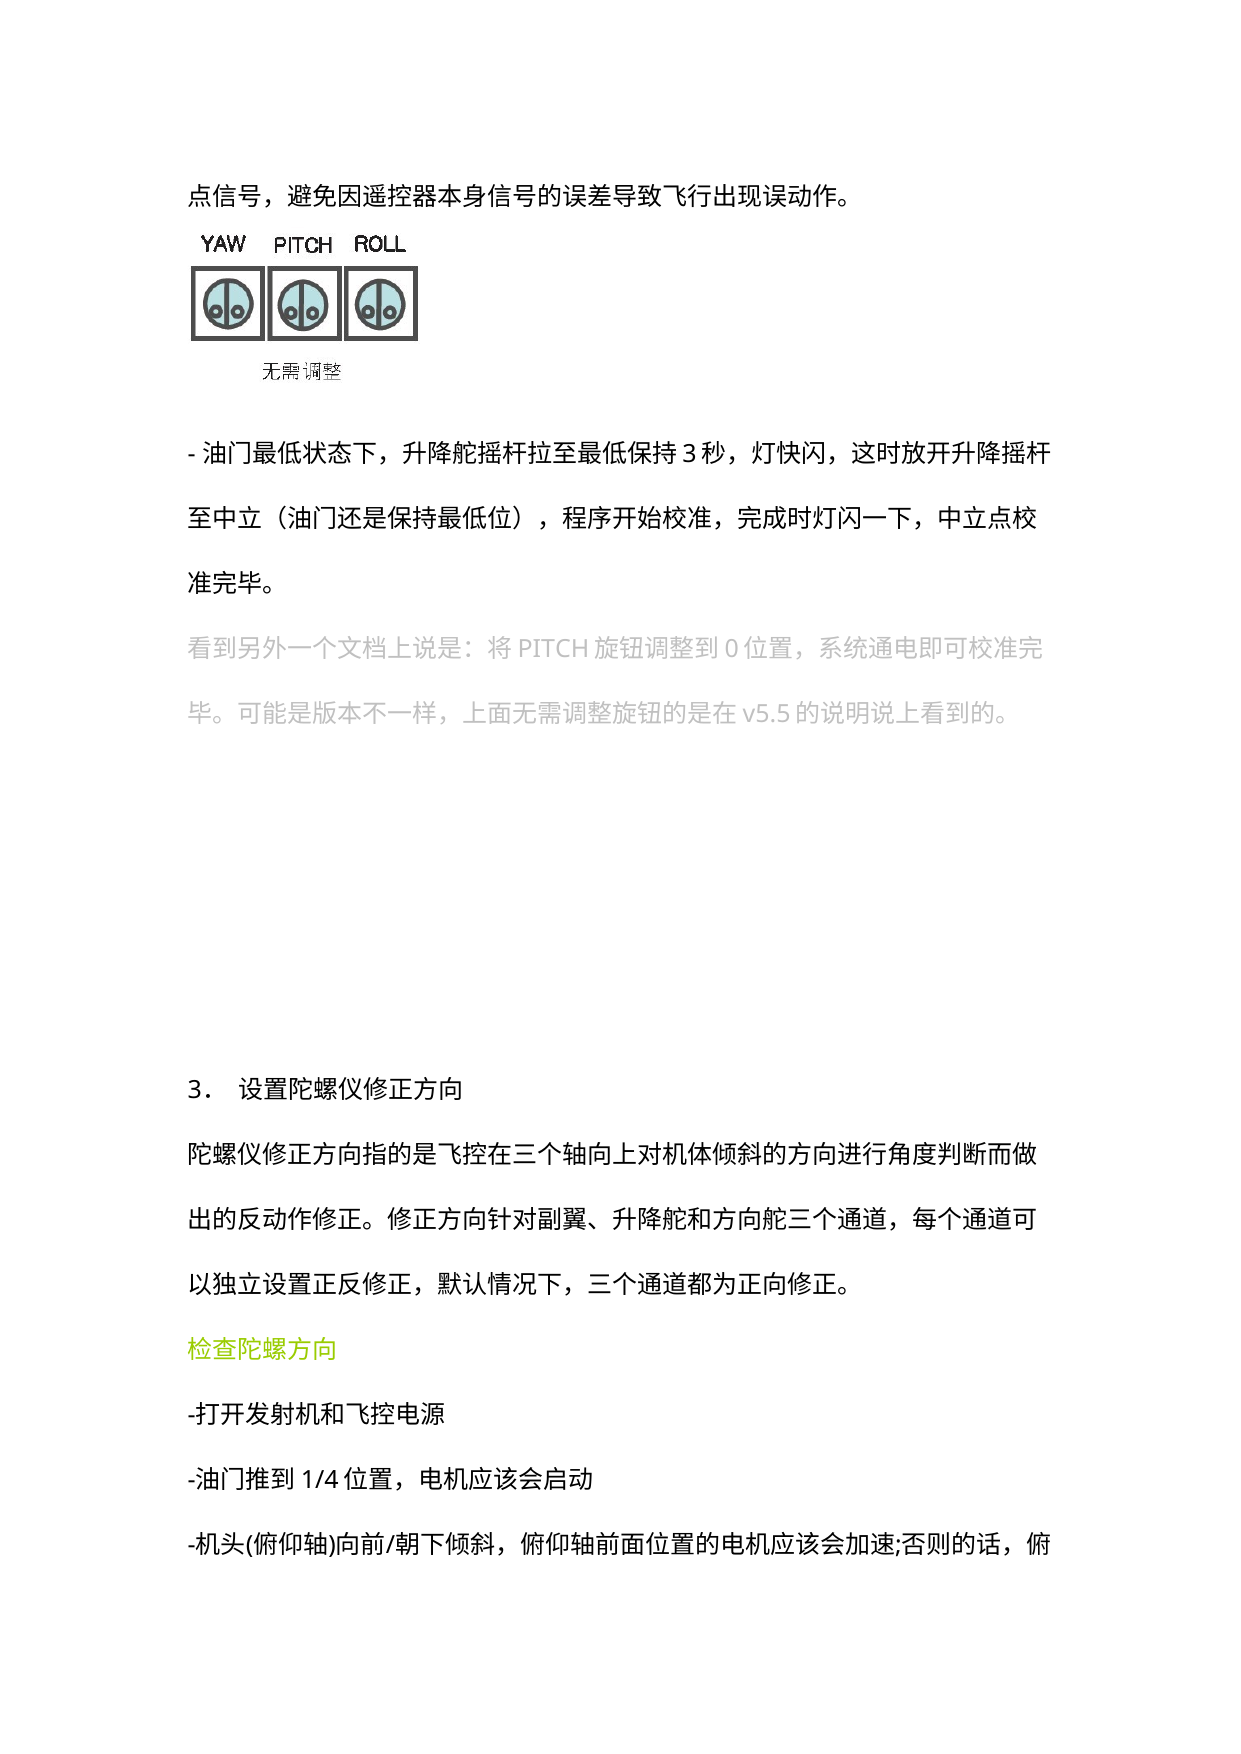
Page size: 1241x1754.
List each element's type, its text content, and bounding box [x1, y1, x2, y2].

text - 油门最低状态下，升降舵摇杆拉至最低保持3秒，灯快闪，这时放开升降摇杆至中立（油门还是保持最低位），程序开始校准，完成时灯闪一下，中立点校准完毕。 看到另外一个文档上说是：将PITCH旋钮调整到0位置，系统通电即可校准完毕。可能是版本不一样，上面无需调整旋钮的是在v5.5的说明说上看到的。 [187, 419, 1053, 744]
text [187, 162, 1053, 389]
picture [187, 227, 421, 384]
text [187, 1055, 1053, 1575]
